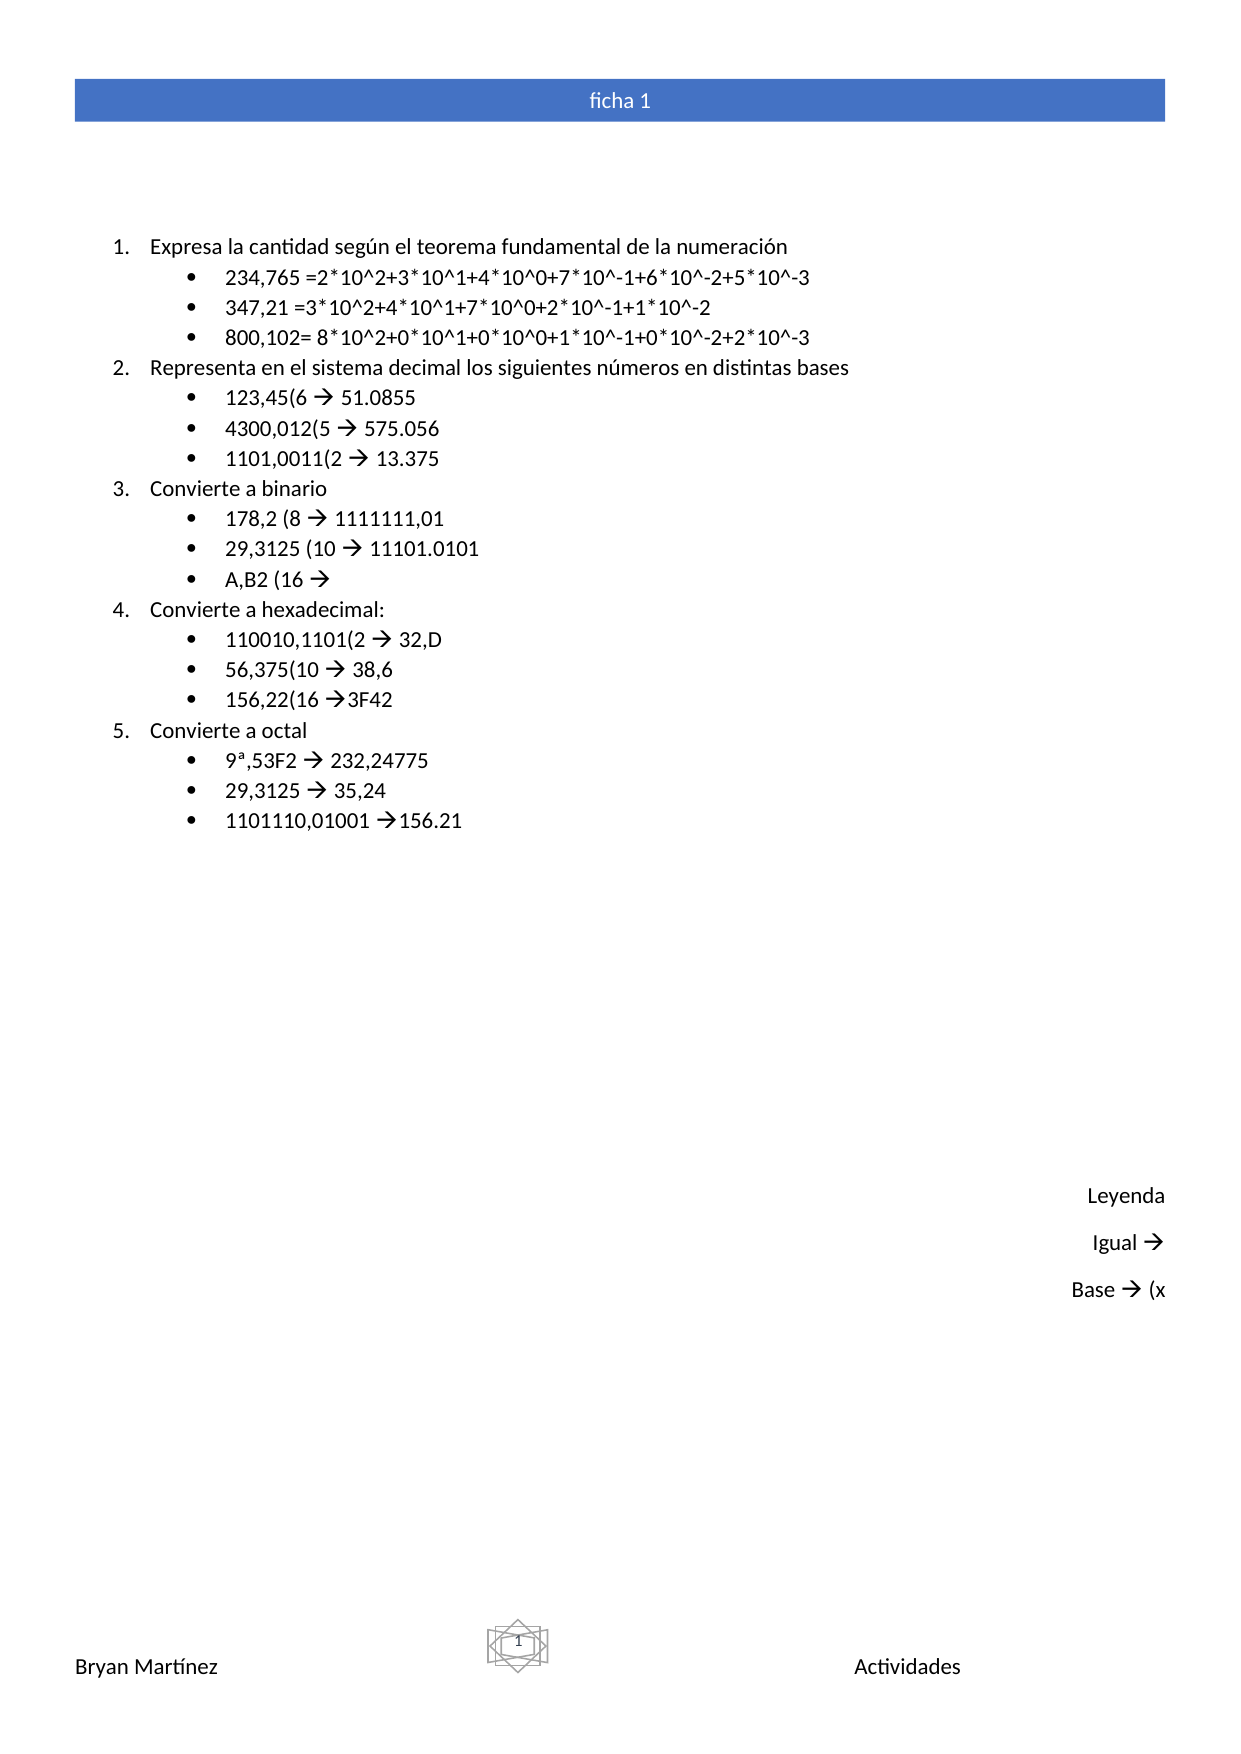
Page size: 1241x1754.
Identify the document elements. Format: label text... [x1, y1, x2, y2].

list 156,22(16 3F42 [187, 686, 1165, 713]
list 29,3125 (10 11101.0101 [187, 534, 1165, 562]
list 178,2 (8 1111111,01 [187, 504, 1165, 532]
list Convierte a octal [112, 716, 1165, 744]
list 347,21 =3*10^2+4*10^1+7*10^0+2*10^-1+1*10^-2 [187, 293, 1165, 321]
list 56,375(10 38,6 [187, 655, 1165, 683]
list 1101110,01001 156.21 [187, 806, 1165, 834]
list 4300,012(5 575.056 [187, 414, 1165, 442]
list Convierte a binario [112, 474, 1165, 502]
list 123,45(6 51.0855 [187, 383, 1165, 411]
text Base (x [75, 1275, 1165, 1303]
list Convierte a hexadecimal: [112, 595, 1165, 623]
list A,B2 (16 [187, 565, 1165, 593]
list 800,102= 8*10^2+0*10^1+0*10^0+1*10^-1+0*10^-2+2*10^-3 [187, 323, 1165, 351]
list 29,3125 35,24 [187, 776, 1165, 804]
list 234,765 =2*10^2+3*10^1+4*10^0+7*10^-1+6*10^-2+5*10^-3 [187, 263, 1165, 291]
text Igual [75, 1228, 1165, 1256]
list Expresa la cantidad según el teorema fundamental de la numeración [112, 232, 1165, 260]
list Representa en el sistema decimal los siguientes números en distintas bases [112, 353, 1165, 381]
list 110010,1101(2 32,D [187, 625, 1165, 653]
list 9ª,53F2 232,24775 [187, 746, 1165, 774]
text Leyenda [75, 1181, 1165, 1209]
list 1101,0011(2 13.375 [187, 444, 1165, 472]
